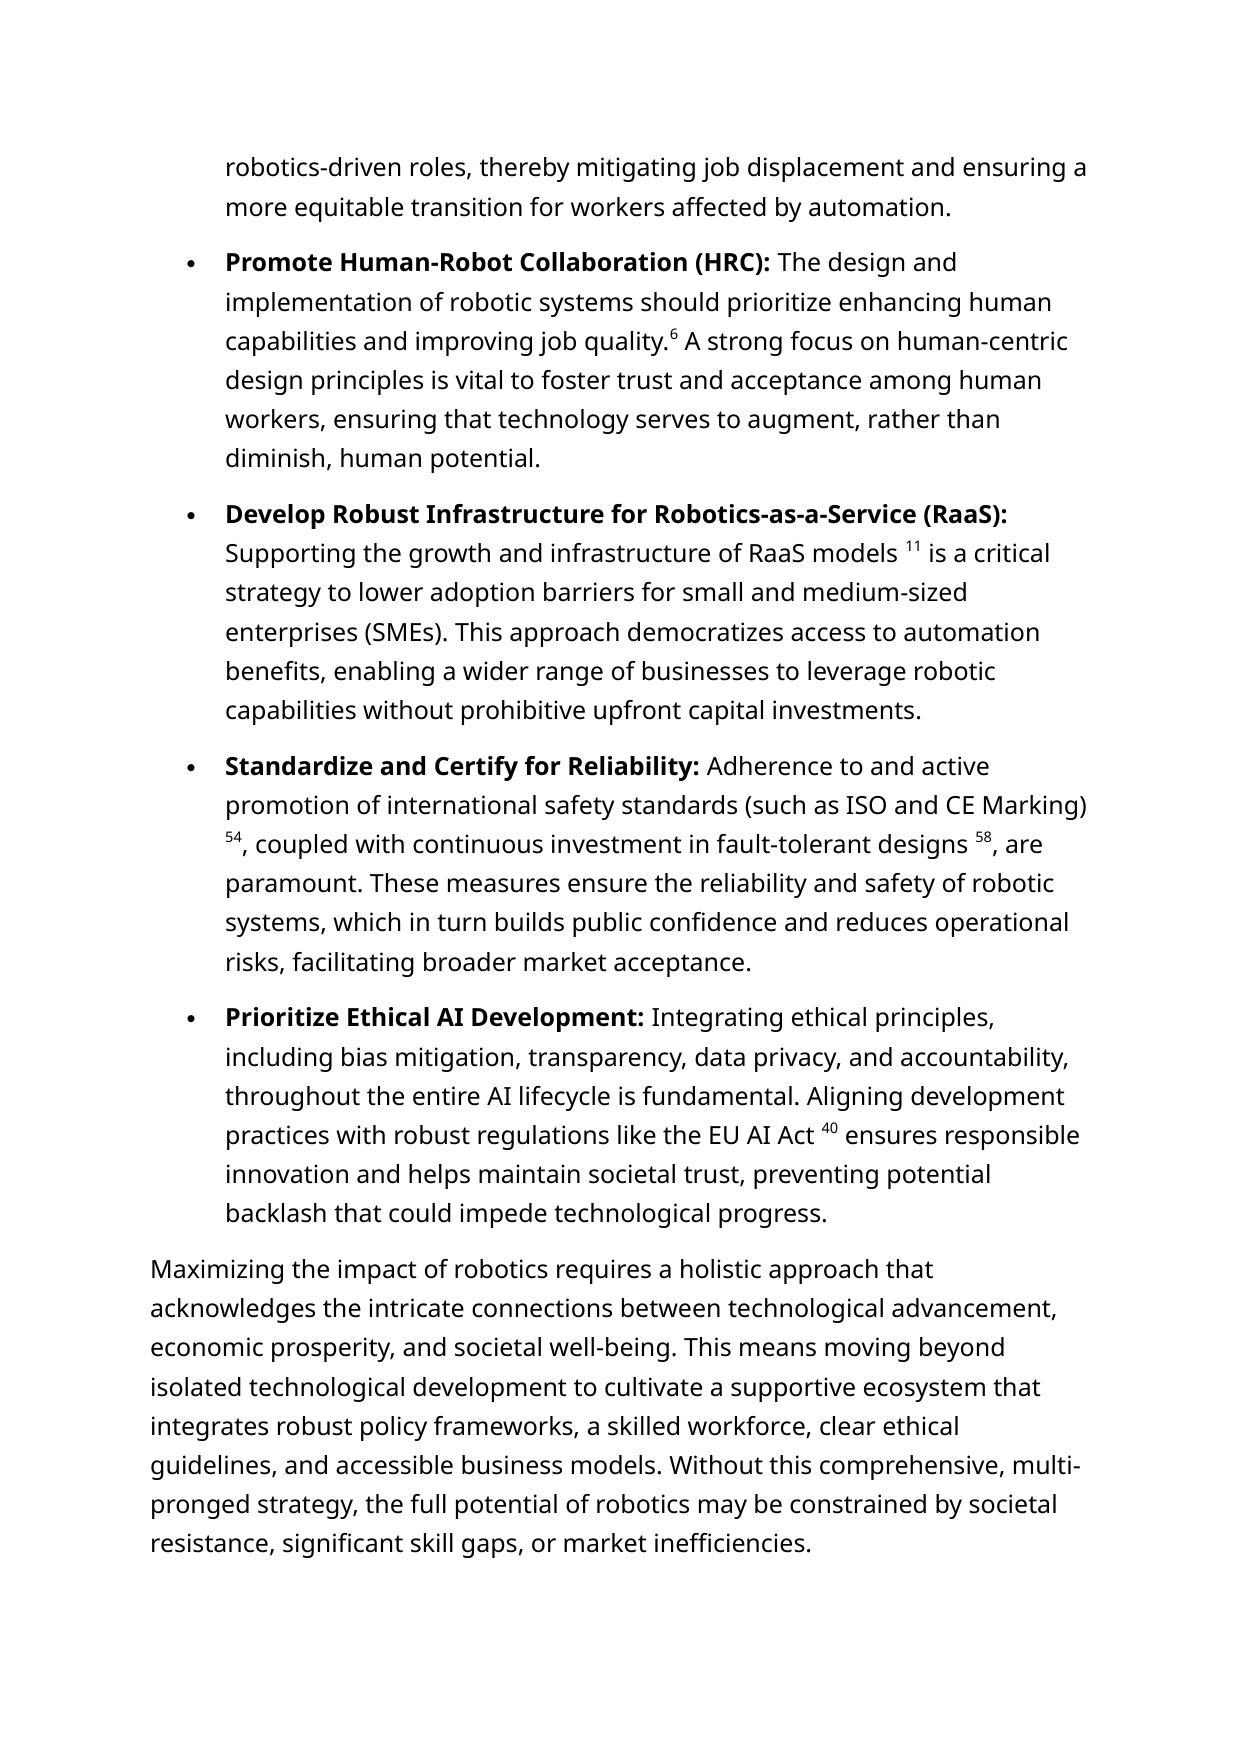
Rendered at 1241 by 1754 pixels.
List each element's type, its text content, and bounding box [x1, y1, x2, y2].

text Maximizing the impact of robotics requires a holistic approach that acknowledges the intricate connections between technological advancement, economic prosperity, and societal well-being. This means moving beyond isolated technological development to cultivate a supportive ecosystem that integrates robust policy frameworks, a skilled workforce, clear ethical guidelines, and accessible business models. Without this comprehensive, multi-pronged strategy, the full potential of robotics may be constrained by societal resistance, significant skill gaps, or market inefficiencies. [150, 1252, 1090, 1560]
list Develop Robust Infrastructure for Robotics-as-a-Service (RaaS): Supporting the growth and infrastructure of RaaS models 11 is a critical strategy to lower adoption barriers for small and medium-sized enterprises (SMEs). This approach democratizes access to automation benefits, enabling a wider range of businesses to leverage robotic capabilities without prohibitive upfront capital investments. [187, 497, 1090, 727]
list Standardize and Certify for Reliability: Adherence to and active promotion of international safety standards (such as ISO and CE Marking) 54, coupled with continuous investment in fault-tolerant designs 58, are paramount. These measures ensure the reliability and safety of robotic systems, which in turn builds public confidence and reduces operational risks, facilitating broader market acceptance. [187, 748, 1090, 978]
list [187, 150, 1090, 223]
list Promote Human-Robot Collaboration (HRC): The design and implementation of robotic systems should prioritize enhancing human capabilities and improving job quality.6 A strong focus on human-centric design principles is vital to foster trust and acceptance among human workers, ensuring that technology serves to augment, rather than diminish, human potential. [187, 245, 1090, 475]
list Prioritize Ethical AI Development: Integrating ethical principles, including bias mitigation, transparency, data privacy, and accountability, throughout the entire AI lifecycle is fundamental. Aligning development practices with robust regulations like the EU AI Act 40 ensures responsible innovation and helps maintain societal trust, preventing potential backlash that could impede technological progress. [187, 1000, 1090, 1230]
